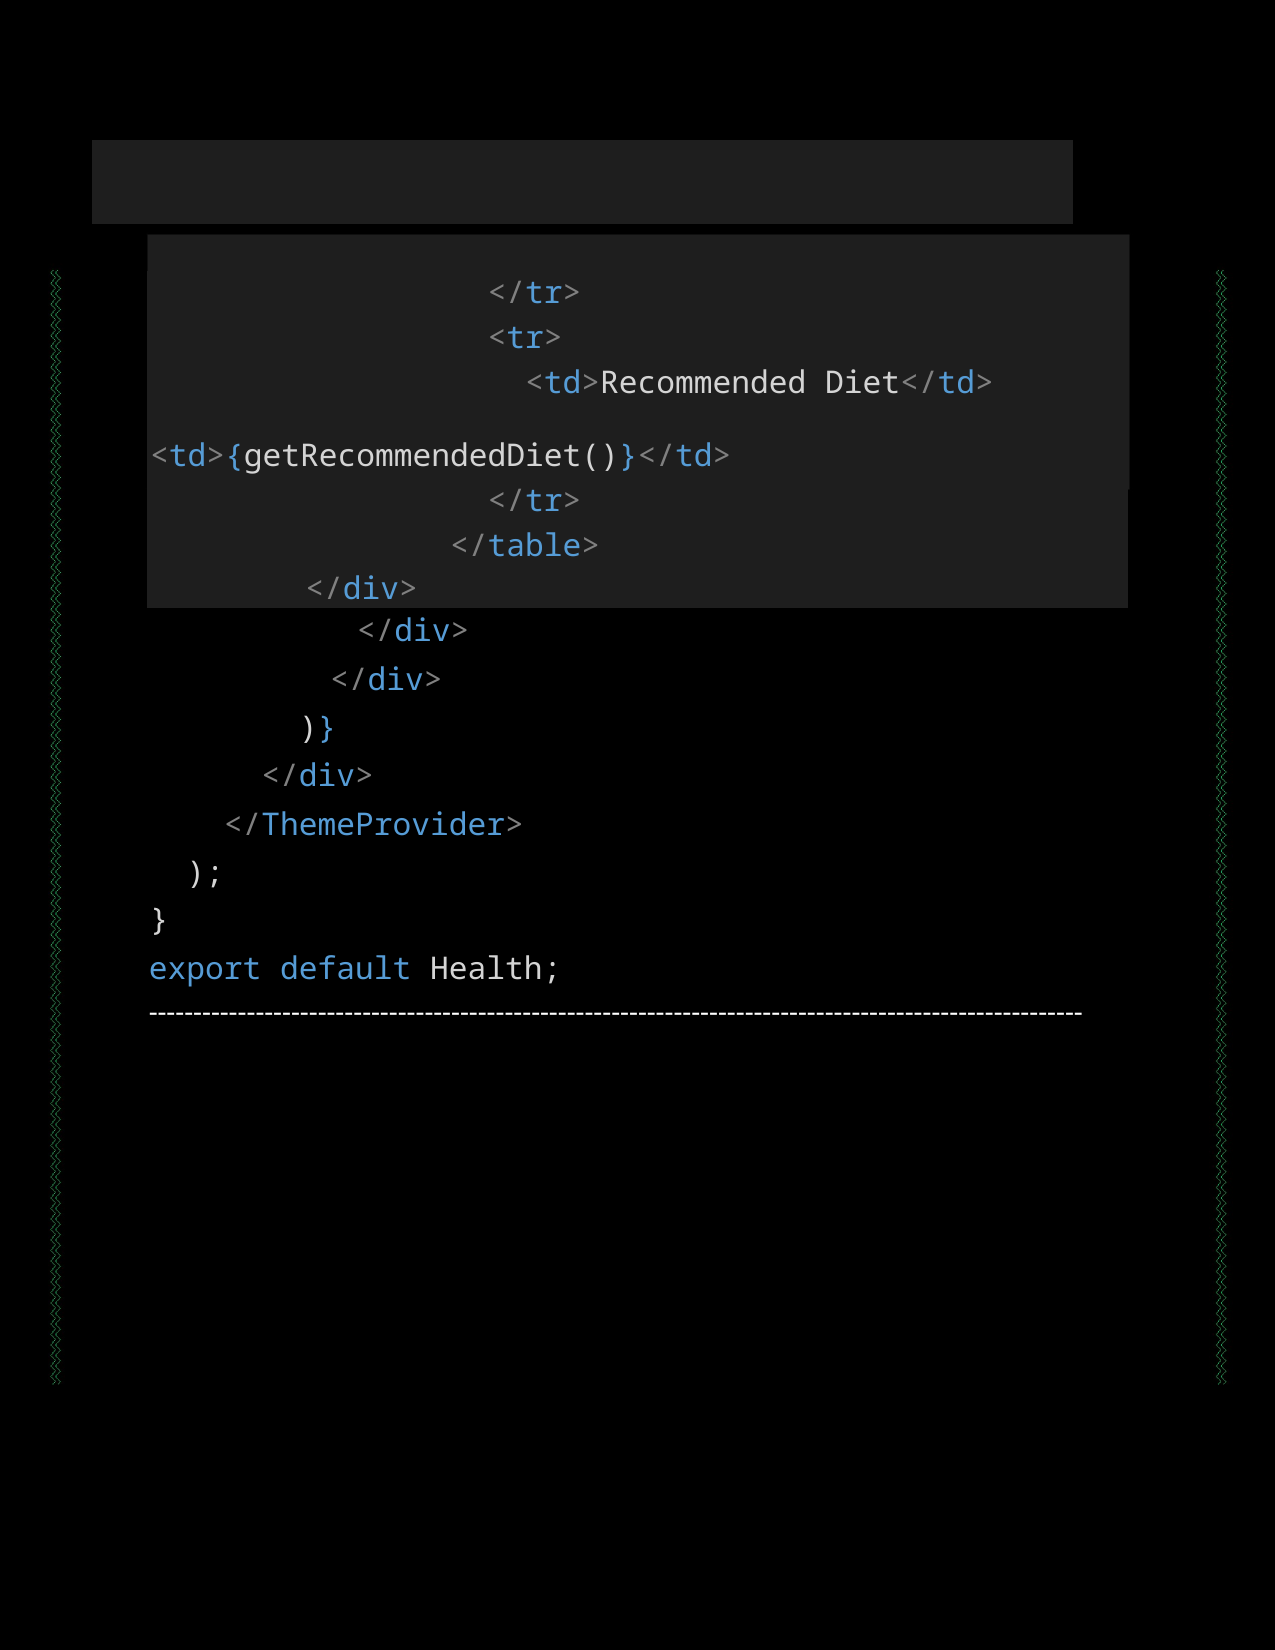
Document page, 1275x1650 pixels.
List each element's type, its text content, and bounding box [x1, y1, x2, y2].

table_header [147, 271, 1128, 608]
text --------------------------------------------------------------------------------------------------------- [148, 994, 1113, 1029]
picture [0, 0, 1275, 1650]
text </div> [236, 657, 1113, 699]
text ); } [148, 850, 253, 940]
text </ThemeProvider> [148, 802, 1113, 844]
text </div> [357, 608, 1113, 651]
text </div> [148, 753, 1113, 796]
text export default Health; [148, 946, 1113, 988]
text )} [148, 705, 1113, 748]
